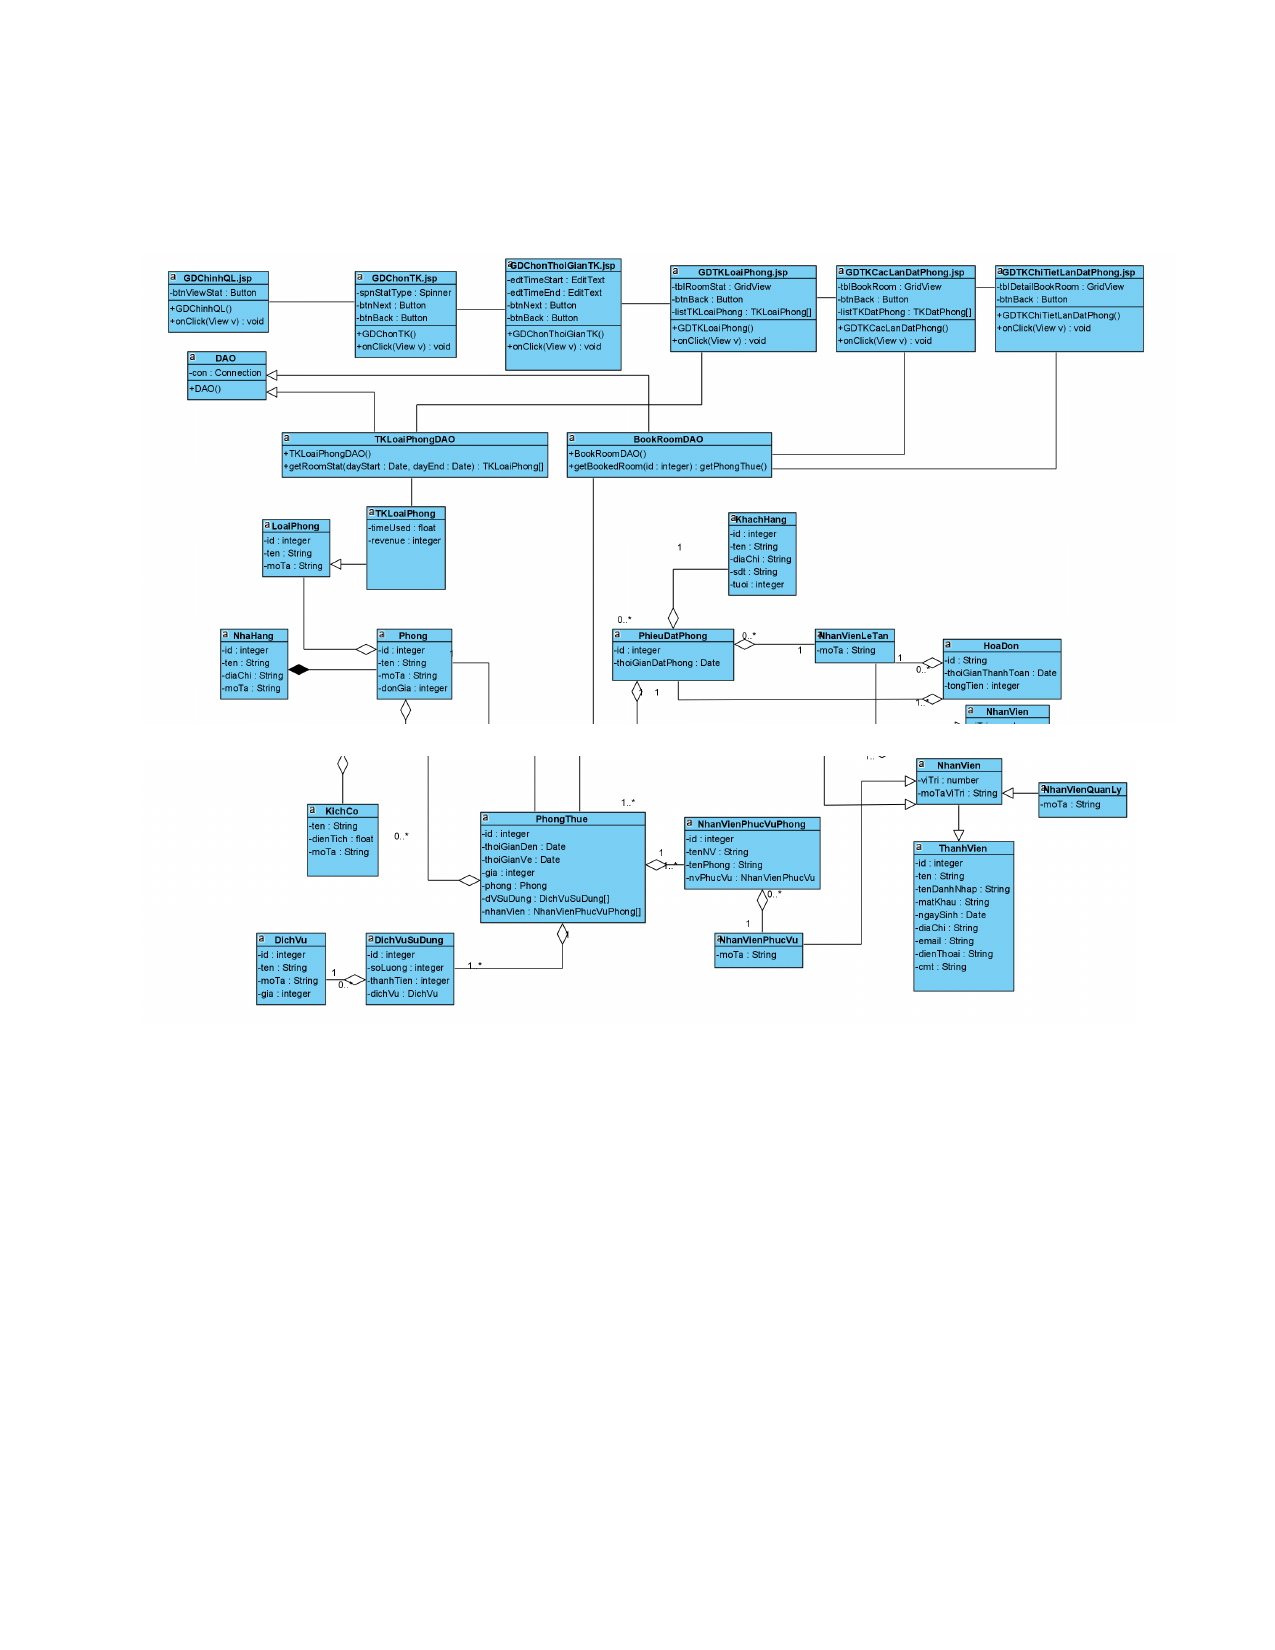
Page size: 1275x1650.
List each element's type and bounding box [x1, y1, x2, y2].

picture [139, 253, 1178, 724]
picture [139, 756, 1138, 1026]
